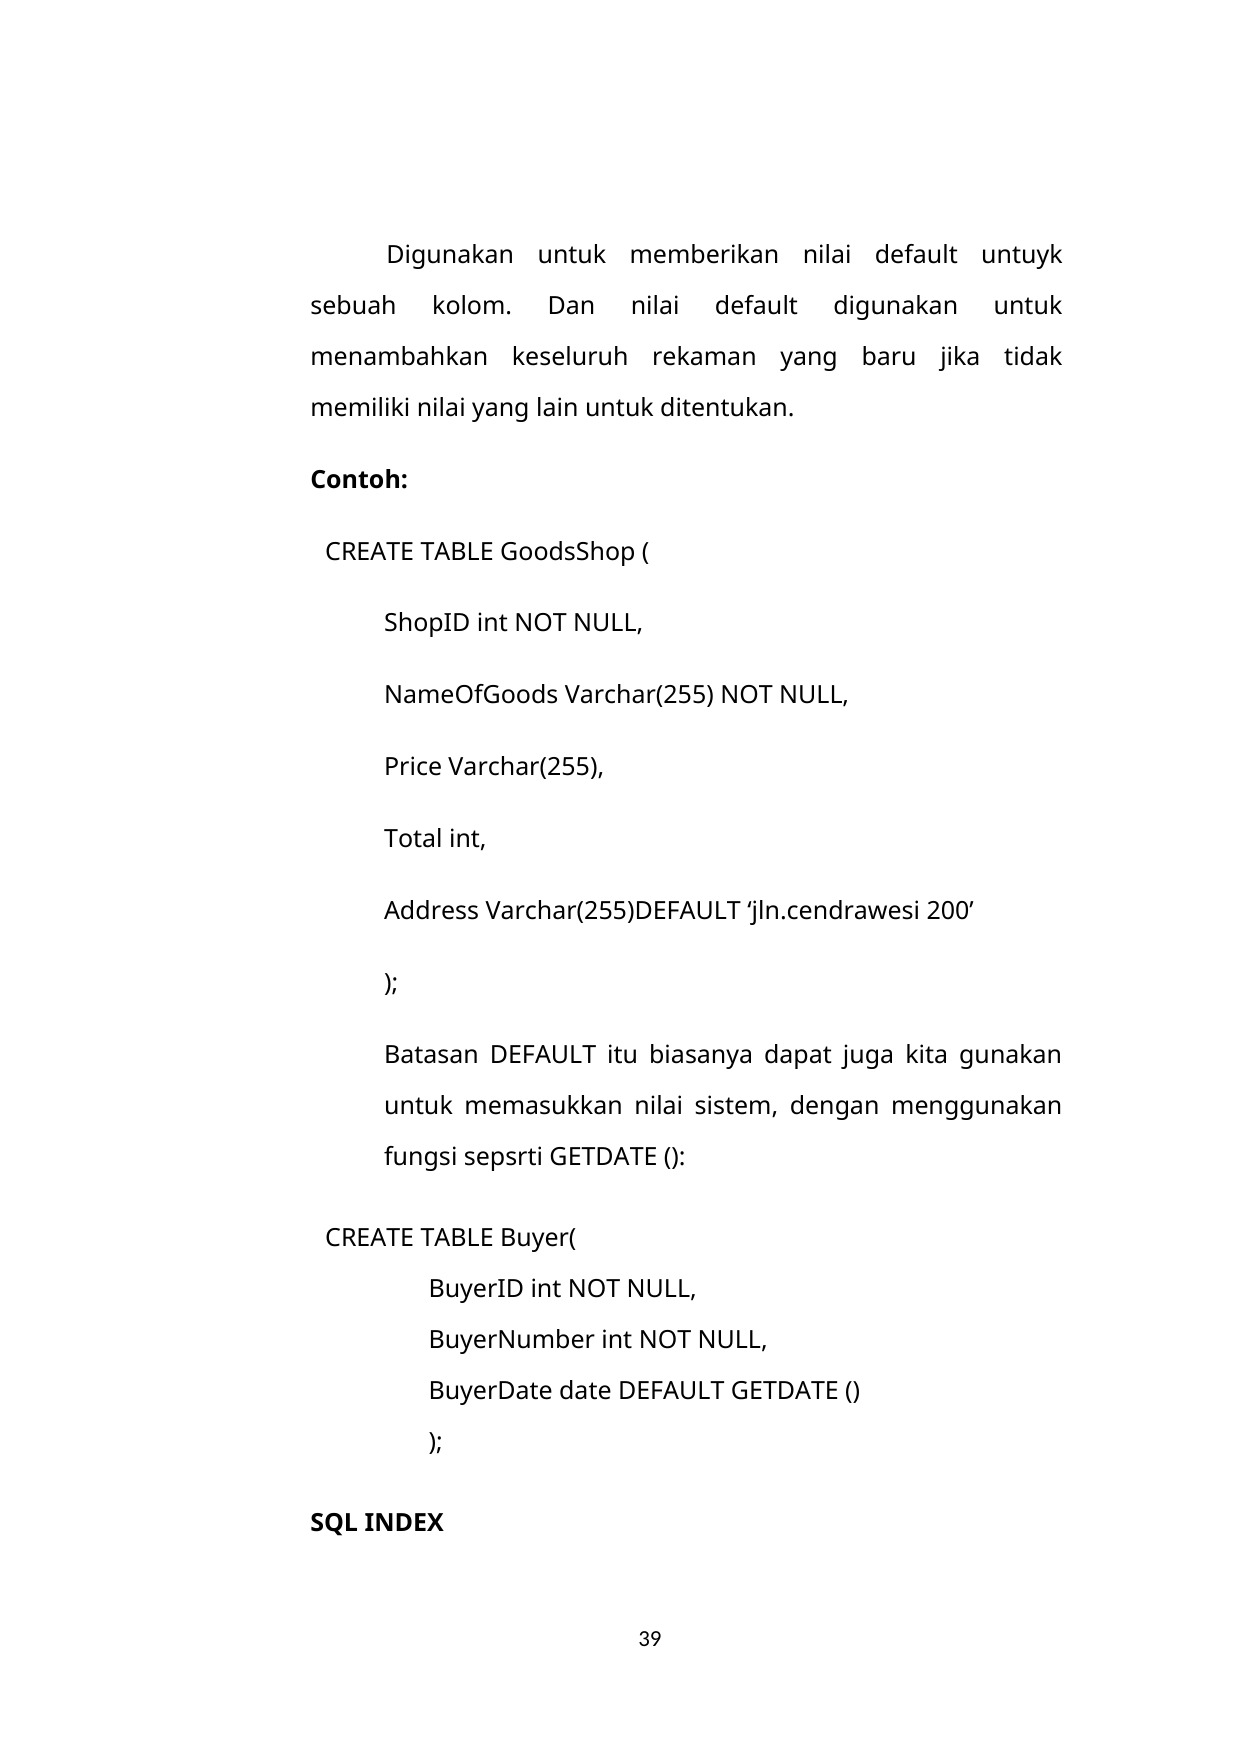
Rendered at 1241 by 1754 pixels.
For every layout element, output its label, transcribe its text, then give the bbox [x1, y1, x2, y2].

text CREATE TABLE GoodsShop ( [281, 533, 1063, 567]
text Contoh: [281, 461, 1063, 495]
text ShopID int NOT NULL, [281, 605, 1063, 639]
list BuyerDate date DEFAULT GETDATE () [384, 1372, 1063, 1407]
text Price Varchar(255), [281, 749, 1063, 783]
text SQL INDEX [236, 1504, 1063, 1539]
text Digunakan untuk memberikan nilai default untuyk sebuah kolom. Dan nilai default digunakan untuk menambahkan keseluruh rekaman yang baru jika tidak memiliki nilai yang lain untuk ditentukan. [310, 236, 1063, 423]
text Address Varchar(255)DEFAULT ‘jln.cendrawesi 200’ [384, 892, 1063, 927]
list CREATE TABLE Buyer( [281, 1219, 1063, 1253]
list BuyerNumber int NOT NULL, [384, 1321, 1063, 1356]
list BuyerID int NOT NULL, [384, 1270, 1063, 1304]
text Batasan DEFAULT itu biasanya dapat juga kita gunakan untuk memasukkan nilai sistem, dengan menggunakan fungsi sepsrti GETDATE (): [384, 1036, 1063, 1172]
text NameOfGoods Varchar(255) NOT NULL, [281, 677, 1063, 711]
text ); [384, 964, 1063, 998]
list ); [384, 1423, 1063, 1458]
text Total int, [281, 821, 1063, 855]
